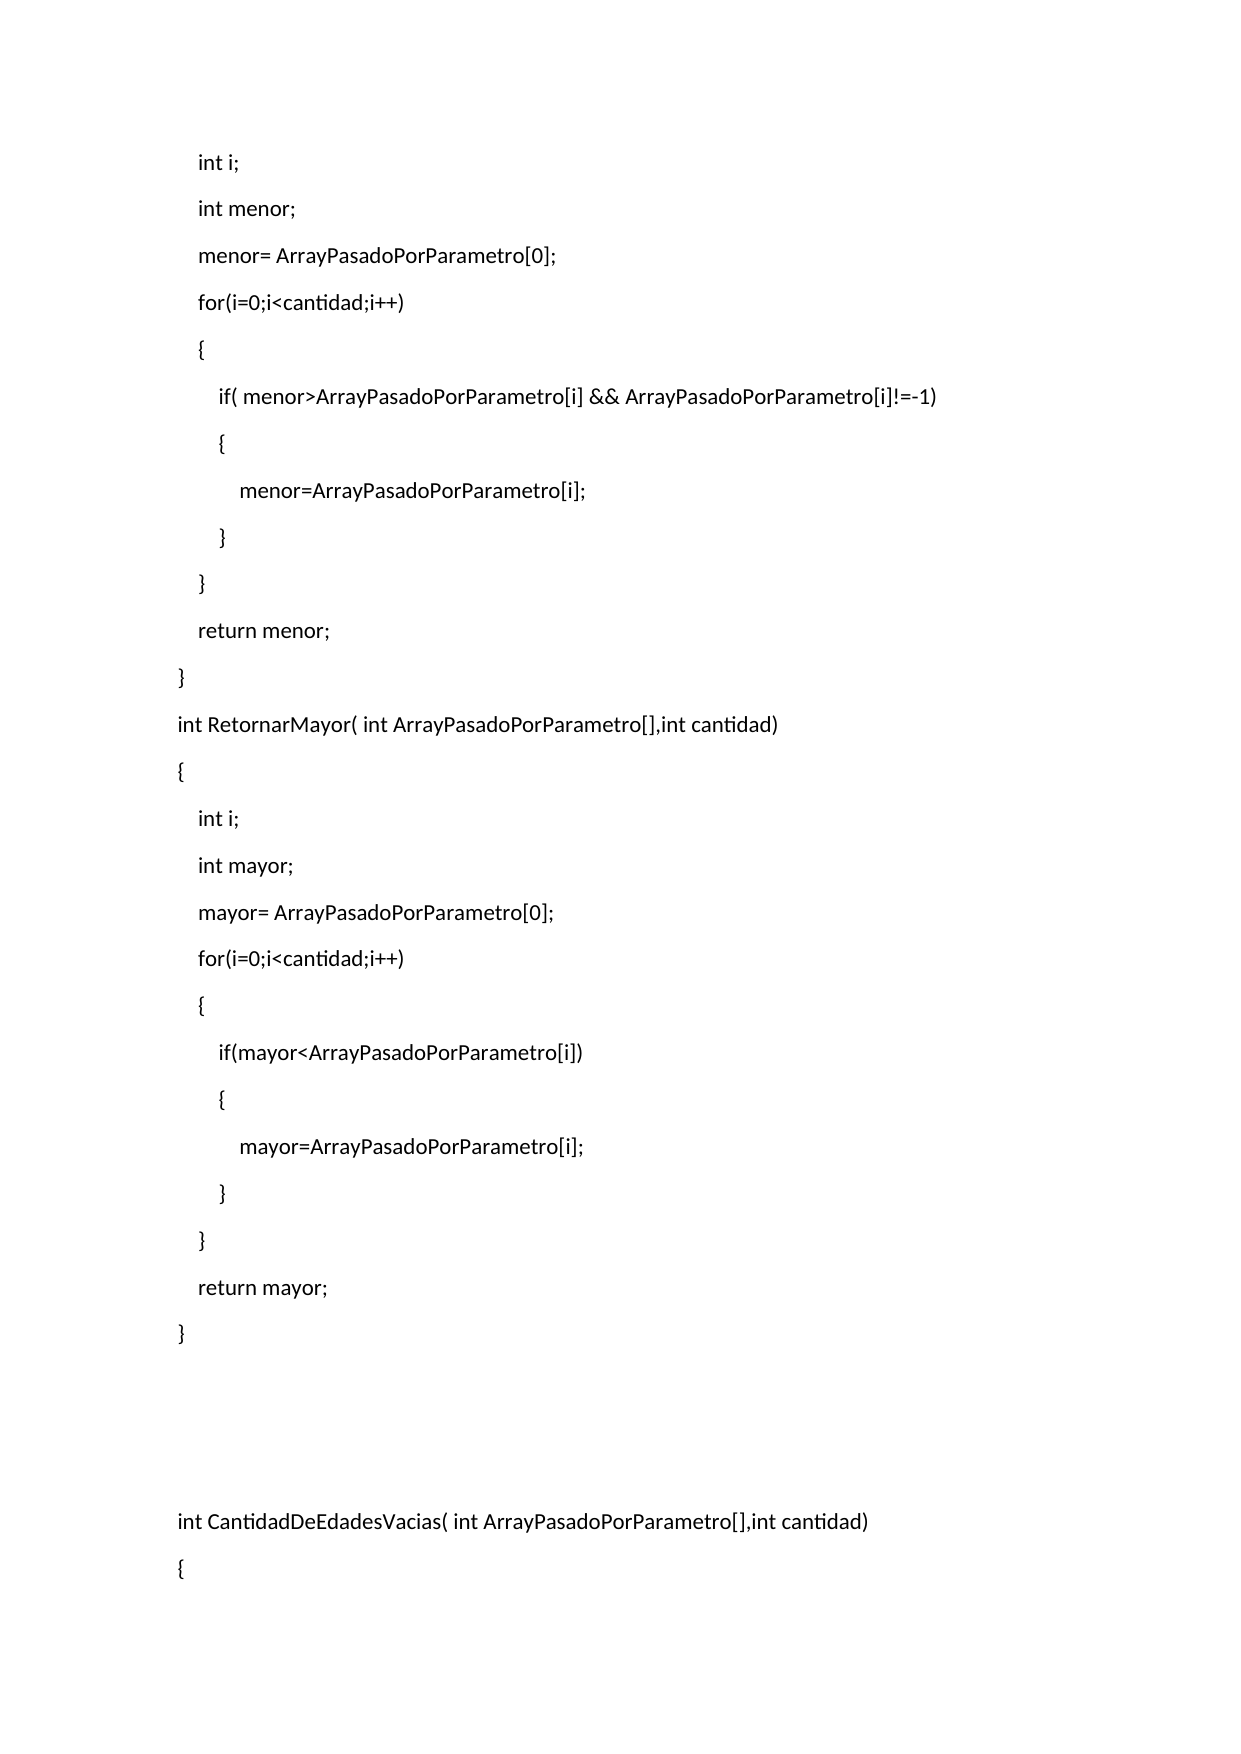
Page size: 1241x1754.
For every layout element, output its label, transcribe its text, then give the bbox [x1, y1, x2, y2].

text for(i=0;i<cantidad;i++) [177, 288, 1063, 316]
text menor= ArrayPasadoPorParametro[0]; [177, 241, 1063, 269]
text { [177, 1554, 1063, 1582]
text if(mayor<ArrayPasadoPorParametro[i]) [177, 1038, 1063, 1066]
text for(i=0;i<cantidad;i++) [177, 944, 1063, 972]
text int menor; [177, 194, 1063, 222]
text { [177, 1085, 1063, 1113]
text return mayor; [177, 1273, 1063, 1301]
text mayor= ArrayPasadoPorParametro[0]; [177, 898, 1063, 926]
text int mayor; [177, 851, 1063, 879]
text menor=ArrayPasadoPorParametro[i]; [177, 476, 1063, 504]
text int RetornarMayor( int ArrayPasadoPorParametro[],int cantidad) [177, 710, 1063, 738]
text { [177, 335, 1063, 363]
text } [177, 1179, 1063, 1207]
text } [177, 523, 1063, 551]
text { [177, 991, 1063, 1019]
text if( menor>ArrayPasadoPorParametro[i] && ArrayPasadoPorParametro[i]!=-1) [177, 382, 1063, 410]
text } [177, 663, 1063, 691]
text } [177, 569, 1063, 597]
text } [177, 1319, 1063, 1347]
text } [177, 1226, 1063, 1254]
text mayor=ArrayPasadoPorParametro[i]; [177, 1132, 1063, 1160]
text int i; [177, 148, 1063, 176]
text int CantidadDeEdadesVacias( int ArrayPasadoPorParametro[],int cantidad) [177, 1507, 1063, 1535]
text int i; [177, 804, 1063, 832]
text return menor; [177, 616, 1063, 644]
text { [177, 757, 1063, 785]
text { [177, 429, 1063, 457]
